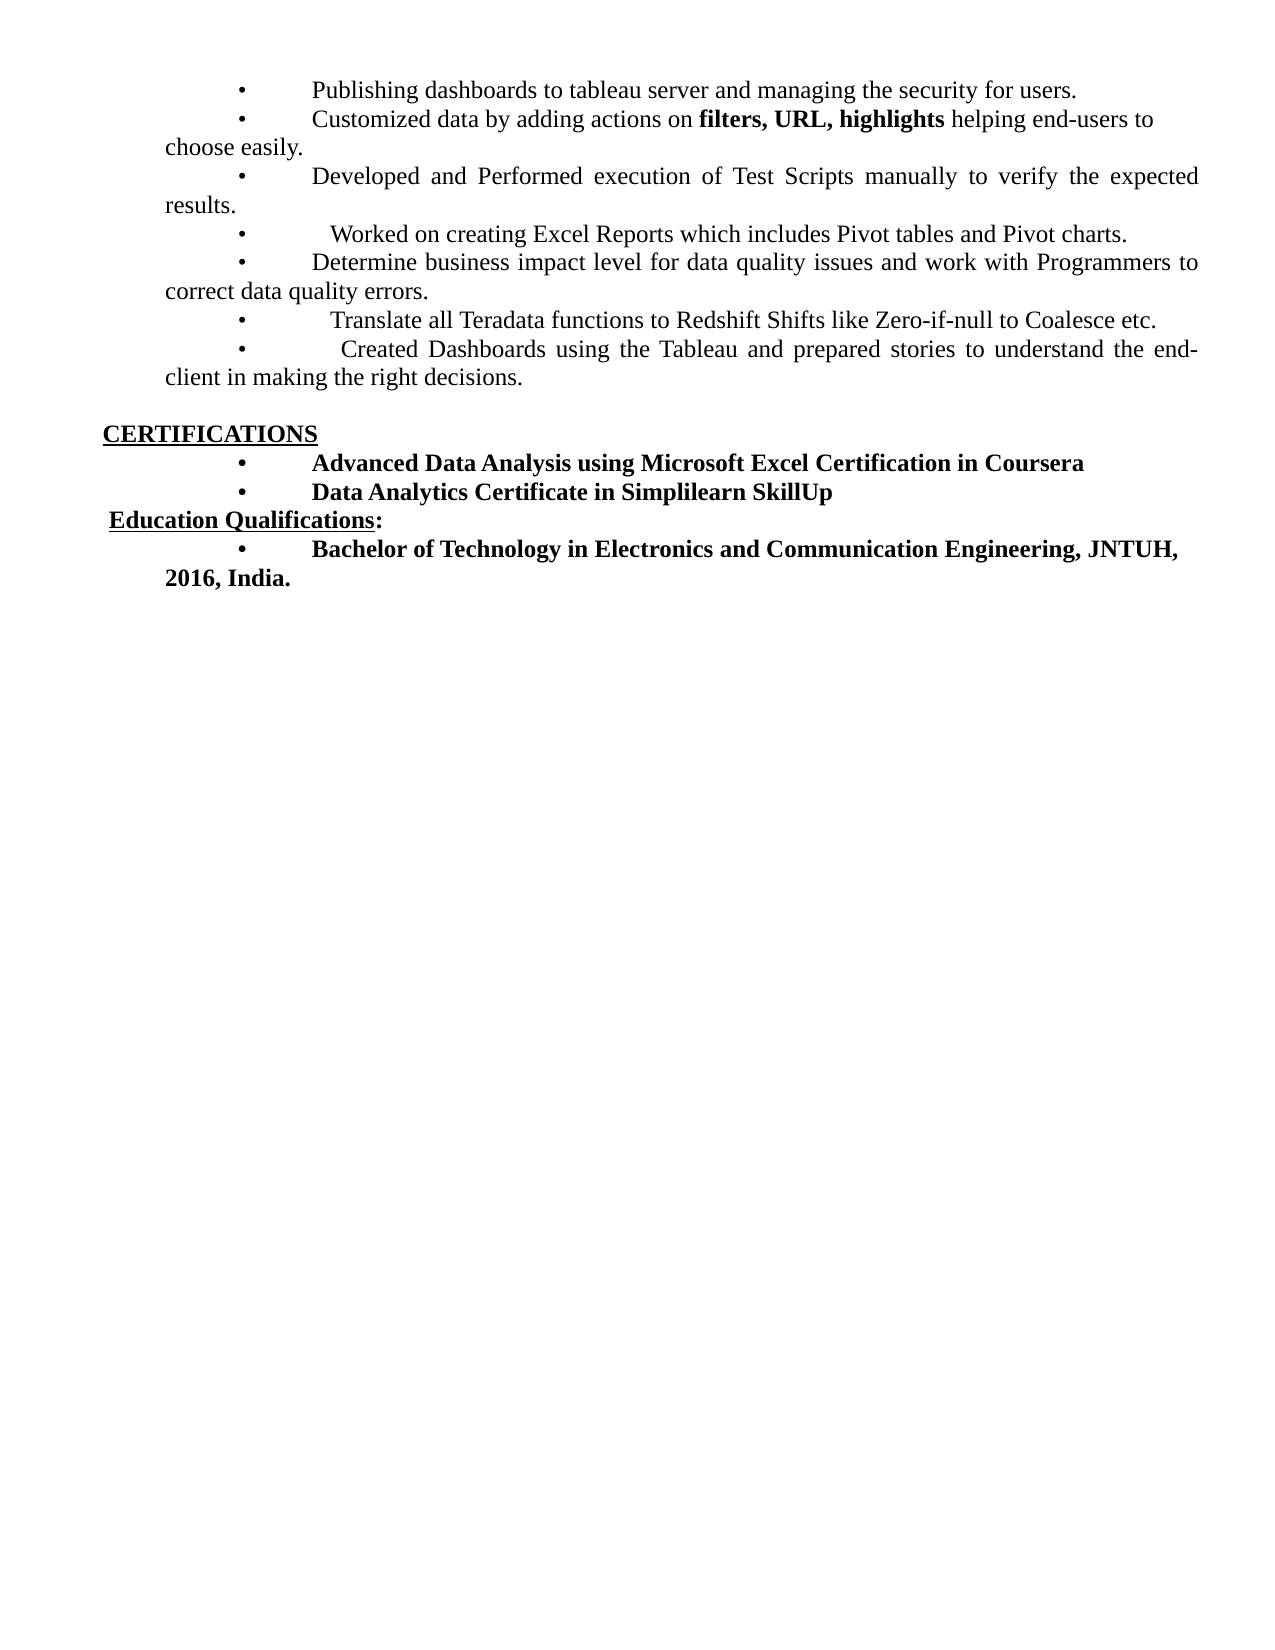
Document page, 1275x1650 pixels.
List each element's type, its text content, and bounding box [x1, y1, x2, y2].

text • Developed and Performed execution of Test Scripts manually to verify the expected results. [165, 190, 1200, 247]
text • Data Analytics Certificate in Simplilearn SkillUp [165, 506, 1200, 535]
text • Publishing dashboards to tableau server and managing the security for users. [165, 104, 1200, 132]
text • Created Dashboards using the Tableau and prepared stories to understand the end-client in making the right decisions. [165, 362, 1200, 420]
text • Customized data by adding actions on filters, URL, highlights helping end-users to choose easily. [165, 132, 1200, 190]
text • Translate all Teradata functions to Redshift Shifts like Zero-if-null to Coalesce etc. [165, 334, 1200, 362]
text CERTIFICATIONS [90, 449, 1200, 477]
text Education Qualifications: [90, 535, 1200, 564]
text • Worked on creating Excel Reports which includes Pivot tables and Pivot charts. [165, 247, 1200, 276]
text • Determine business impact level for data quality issues and work with Programmers to correct data quality errors. [165, 276, 1200, 334]
text • Advanced Data Analysis using Microsoft Excel Certification in Coursera [165, 477, 1200, 506]
text • Distributed Tableau reports using techniques like Packaged Workbooks, PDF etc. [165, 75, 1200, 104]
text • Bachelor of Technology in Electronics and Communication Engineering, JNTUH, 2016, India. [165, 564, 1200, 621]
